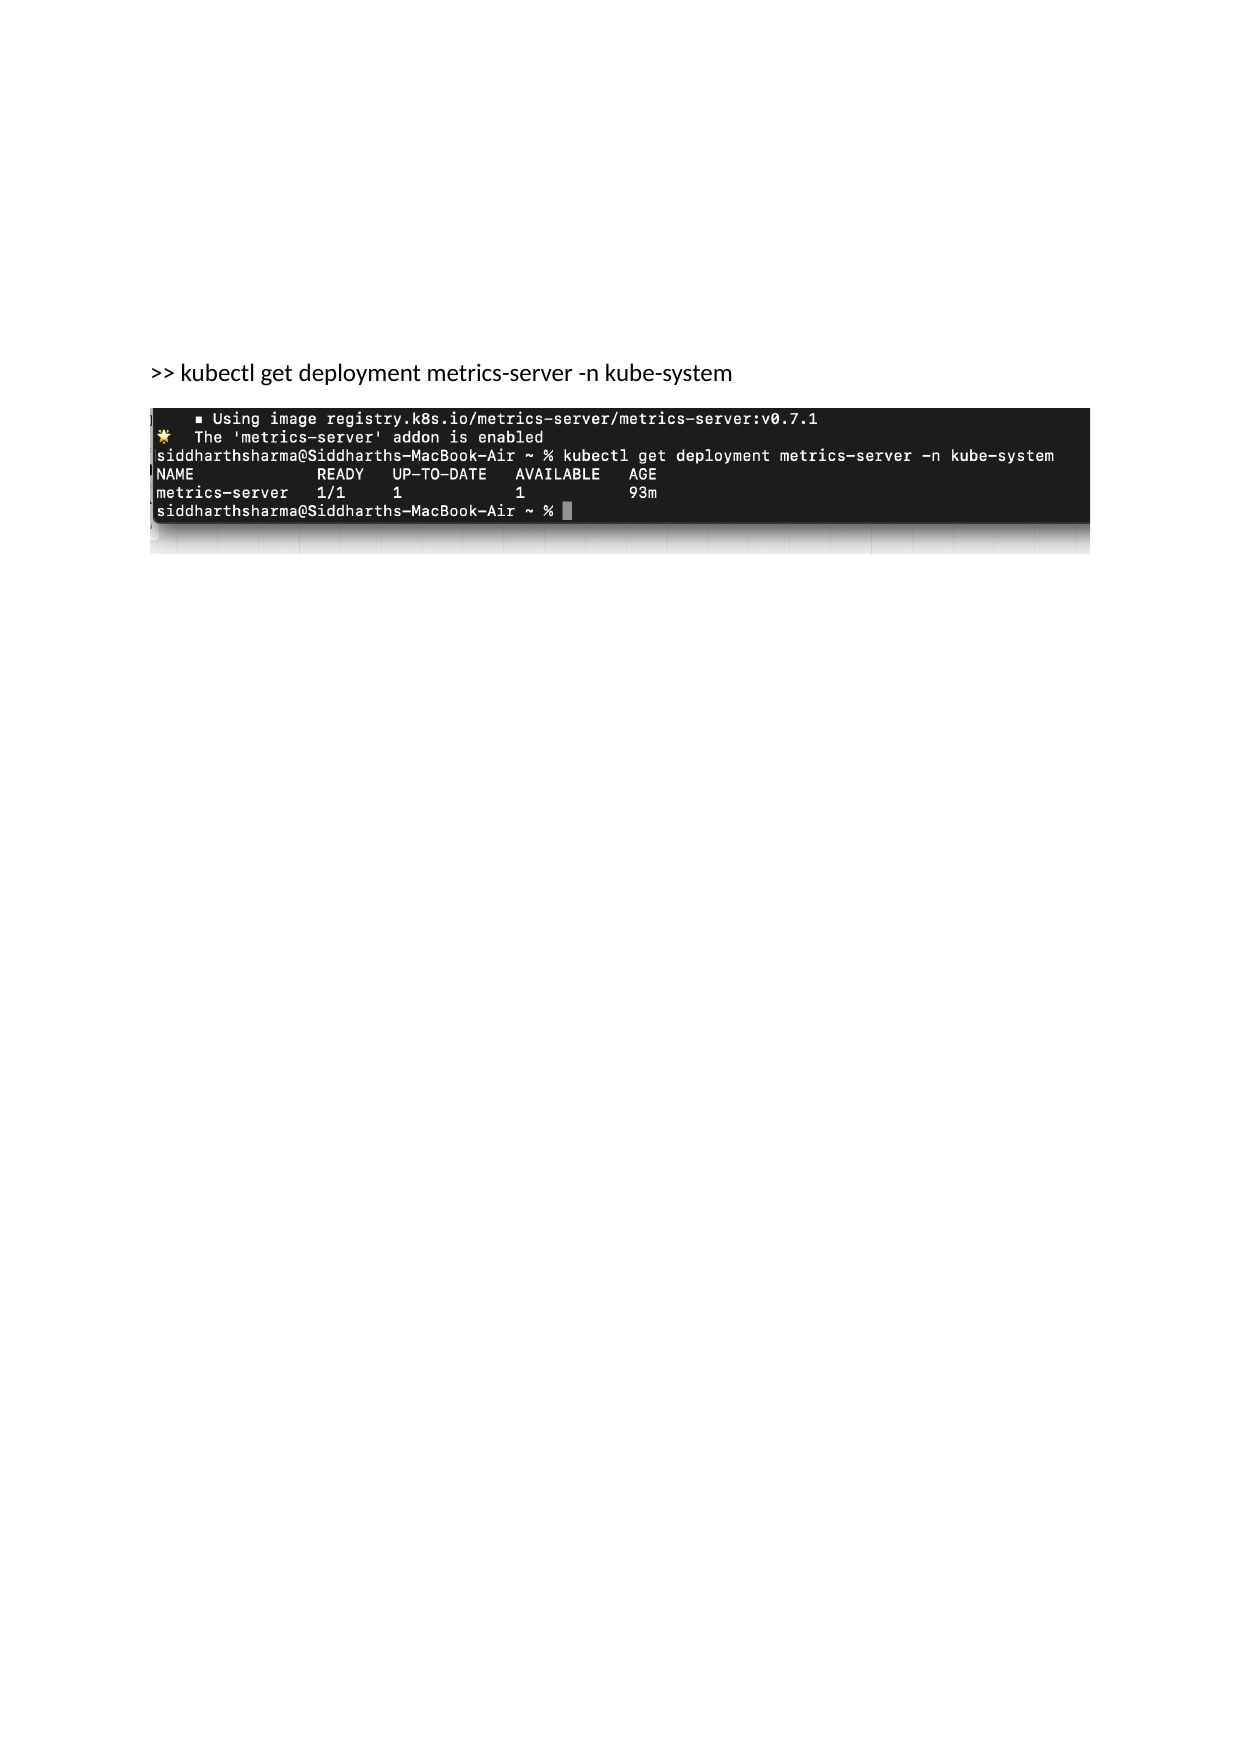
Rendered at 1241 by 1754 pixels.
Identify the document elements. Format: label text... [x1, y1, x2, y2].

picture [150, 408, 1091, 554]
text >> kubectl get deployment metrics-server -n kube-system [150, 357, 1090, 387]
